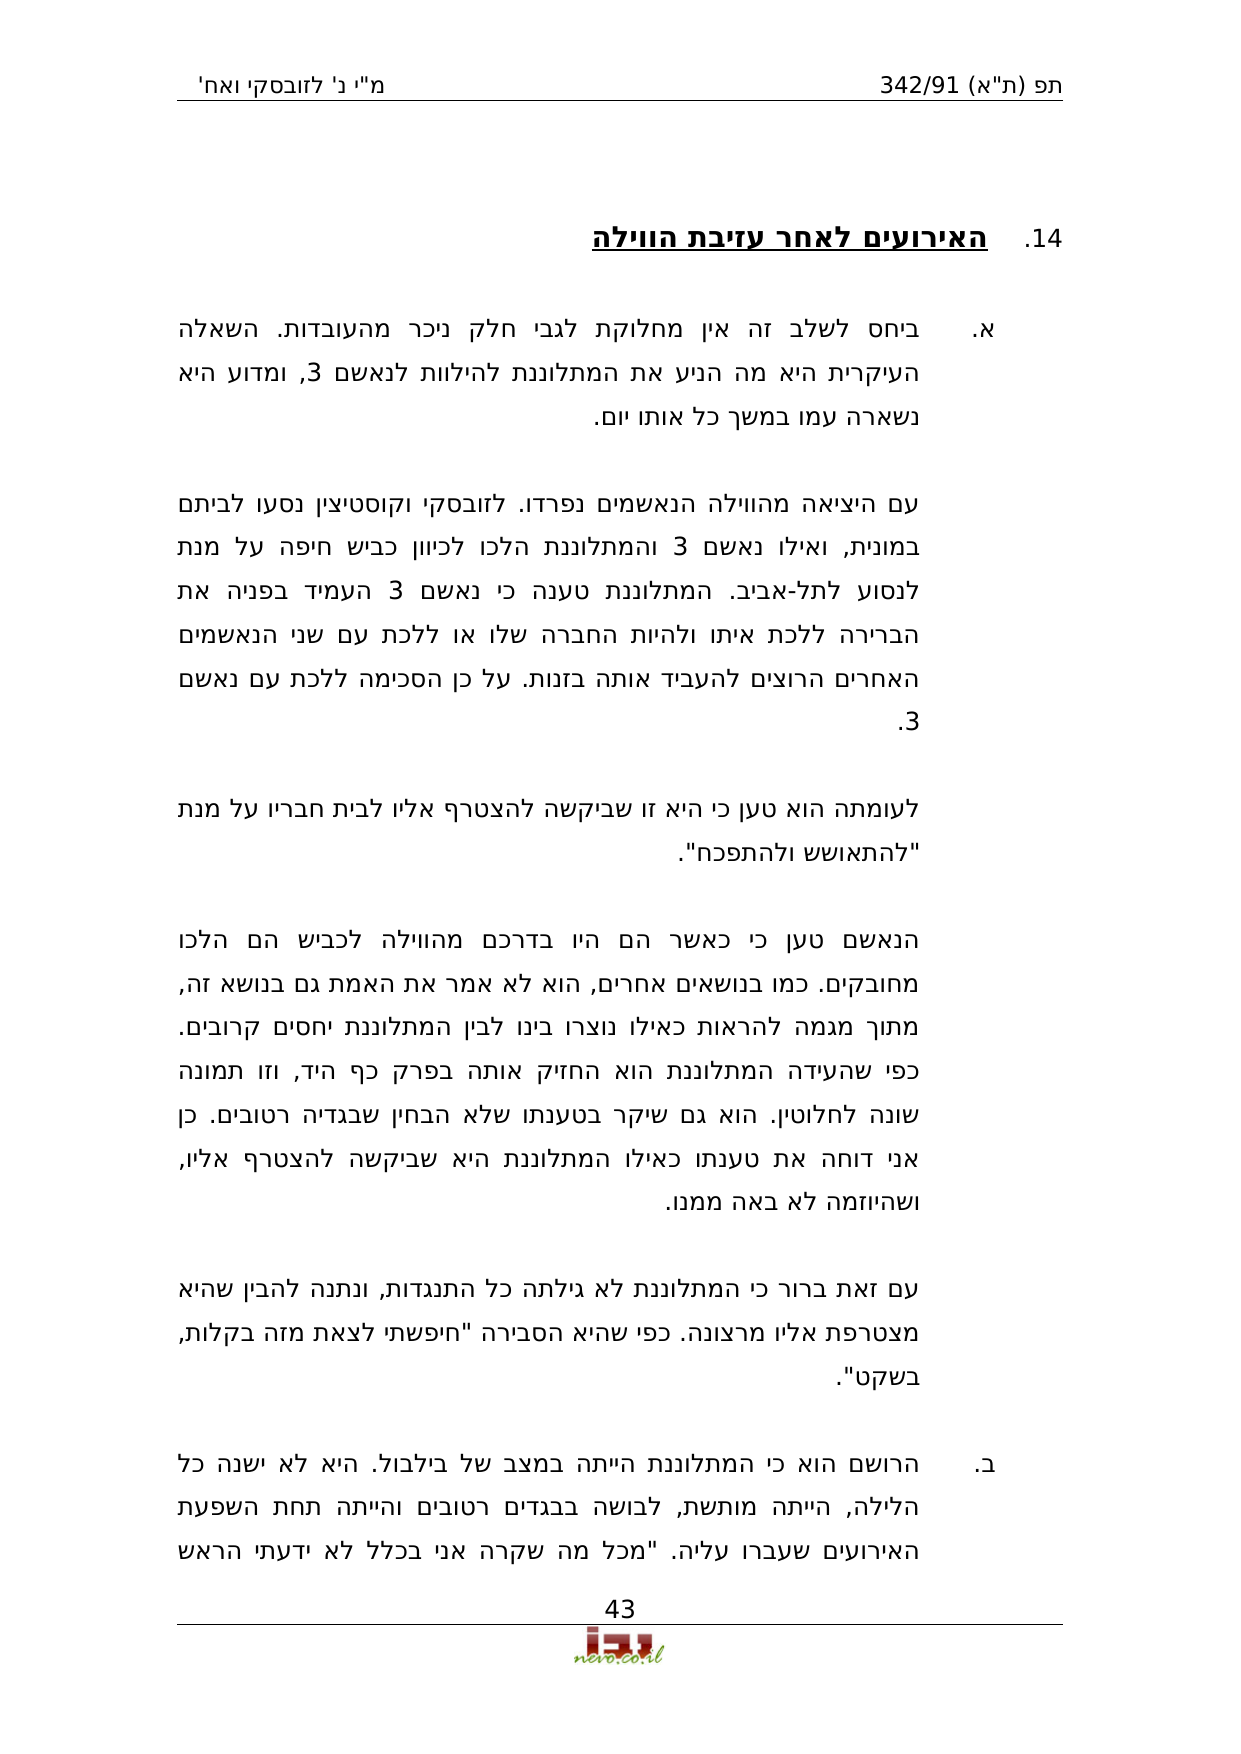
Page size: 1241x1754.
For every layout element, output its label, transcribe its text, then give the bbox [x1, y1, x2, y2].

text 14. האירועים לאחר עזיבת הווילה [177, 220, 1063, 254]
text לעומתה הוא טען כי היא זו שביקשה להצטרף אליו לבית חבריו על מנת "להתאושש ולהתפכח". [177, 794, 996, 867]
text עם זאת ברור כי המתלוננת לא גילתה כל התנגדות, ונתנה להבין שהיא מצטרפת אליו מרצונה. כפי שהיא הסבירה "חיפשתי לצאת מזה בקלות, בשקט". [177, 1274, 996, 1391]
picture [574, 1626, 666, 1665]
text הנאשם טען כי כאשר הם היו בדרכם מהווילה לכביש הם הלכו מחובקים. כמו בנושאים אחרים, הוא לא אמר את האמת גם בנושא זה, מתוך מגמה להראות כאילו נוצרו בינו לבין המתלוננת יחסים קרובים. כפי שהעידה המתלוננת הוא החזיק אותה בפרק כף היד, וזו תמונה שונה לחלוטין. הוא גם שיקר בטענתו שלא הבחין שבגדיה רטובים. כן אני דוחה את טענתו כאילו המתלוננת היא שביקשה להצטרף אליו, ושהיוזמה לא באה ממנו. [177, 925, 996, 1217]
text עם היציאה מהווילה הנאשמים נפרדו. לזובסקי וקוסטיצין נסעו לביתם במונית, ואילו נאשם 3 והמתלוננת הלכו לכיוון כביש חיפה על מנת לנסוע לתל-אביב. המתלוננת טענה כי נאשם 3 העמיד בפניה את הברירה ללכת איתו ולהיות החברה שלו או ללכת עם שני הנאשמים האחרים הרוצים להעביד אותה בזנות. על כן הסכימה ללכת עם נאשם 3. [177, 489, 996, 737]
text א. ביחס לשלב זה אין מחלוקת לגבי חלק ניכר מהעובדות. השאלה העיקרית היא מה הניע את המתלוננת להילוות לנאשם 3, ומדוע היא נשארה עמו במשך כל אותו יום. [177, 314, 996, 431]
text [177, 1449, 996, 1565]
